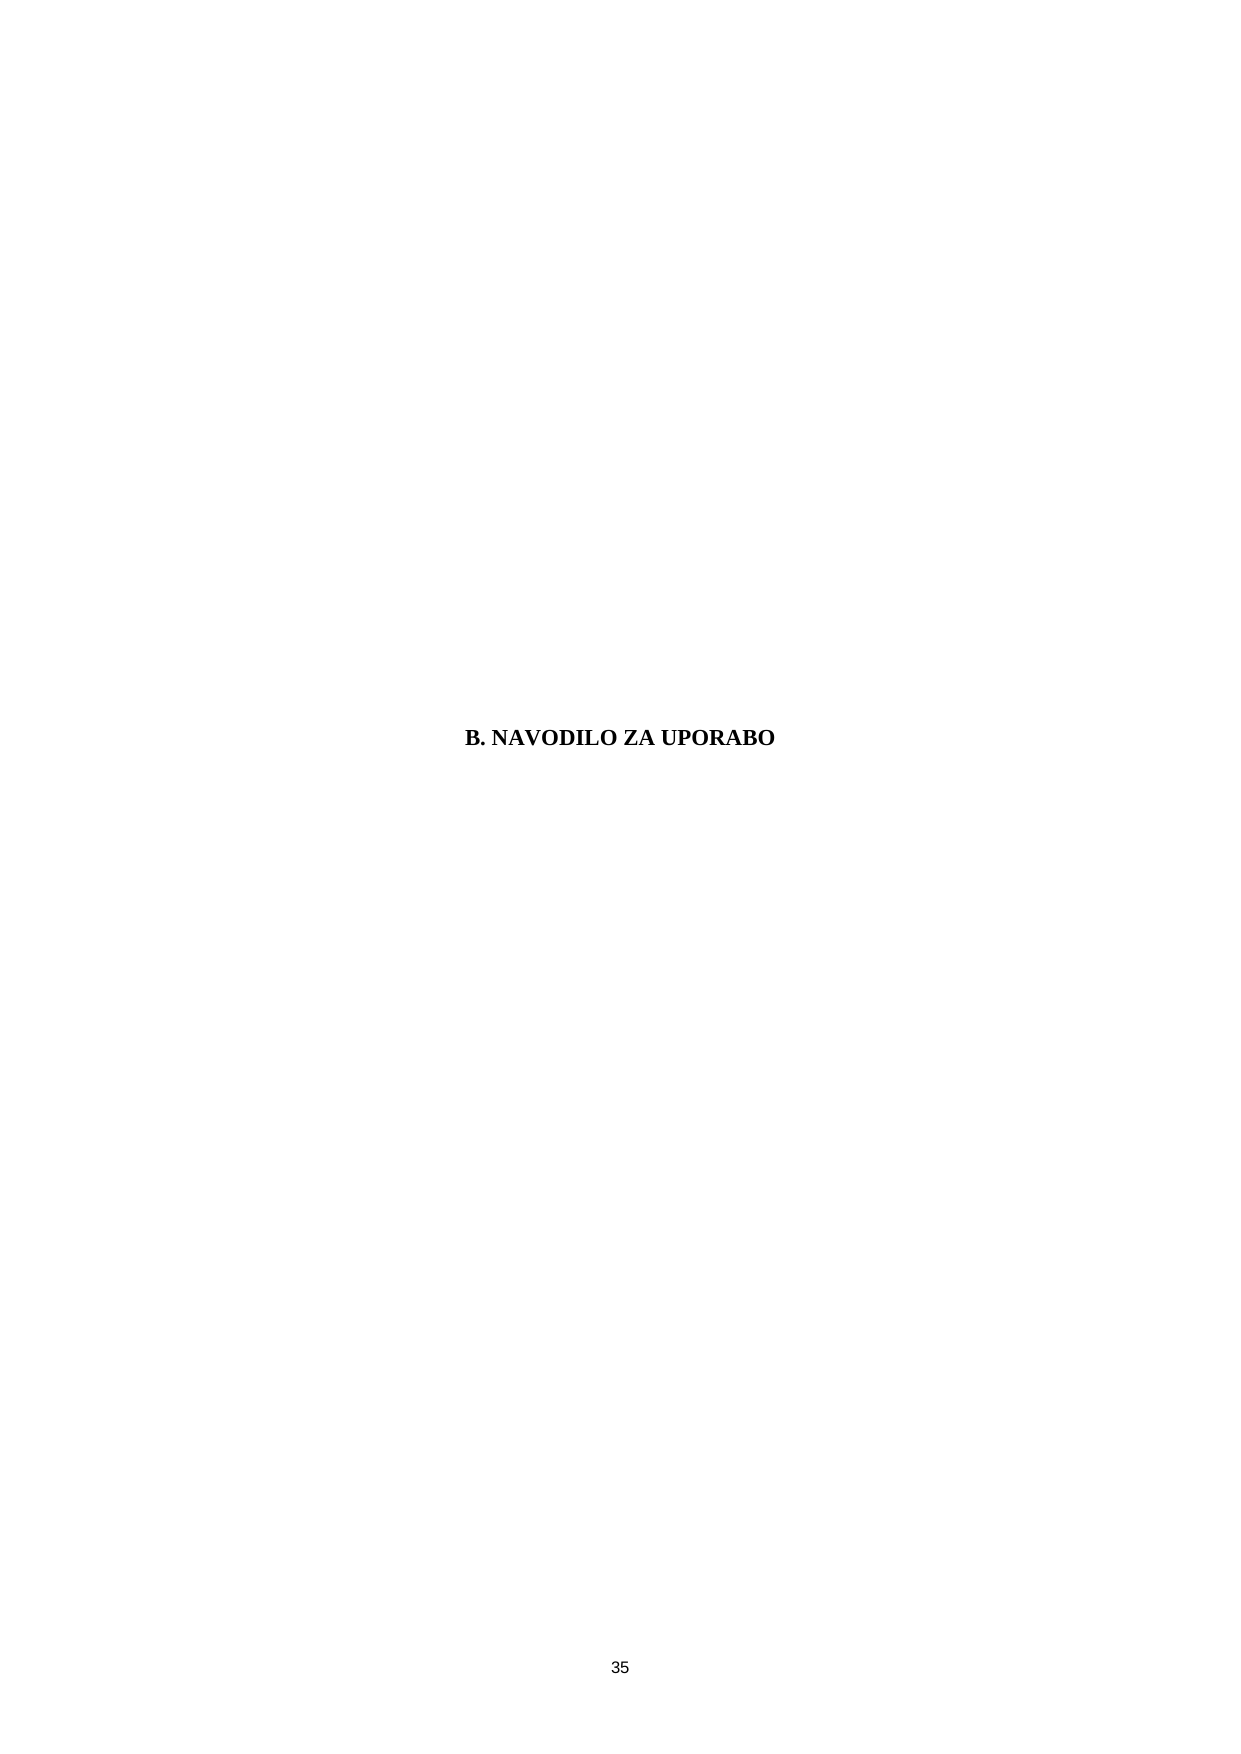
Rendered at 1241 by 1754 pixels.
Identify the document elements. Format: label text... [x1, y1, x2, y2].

title B. NAVODILO ZA UPORABO [148, 724, 1092, 751]
